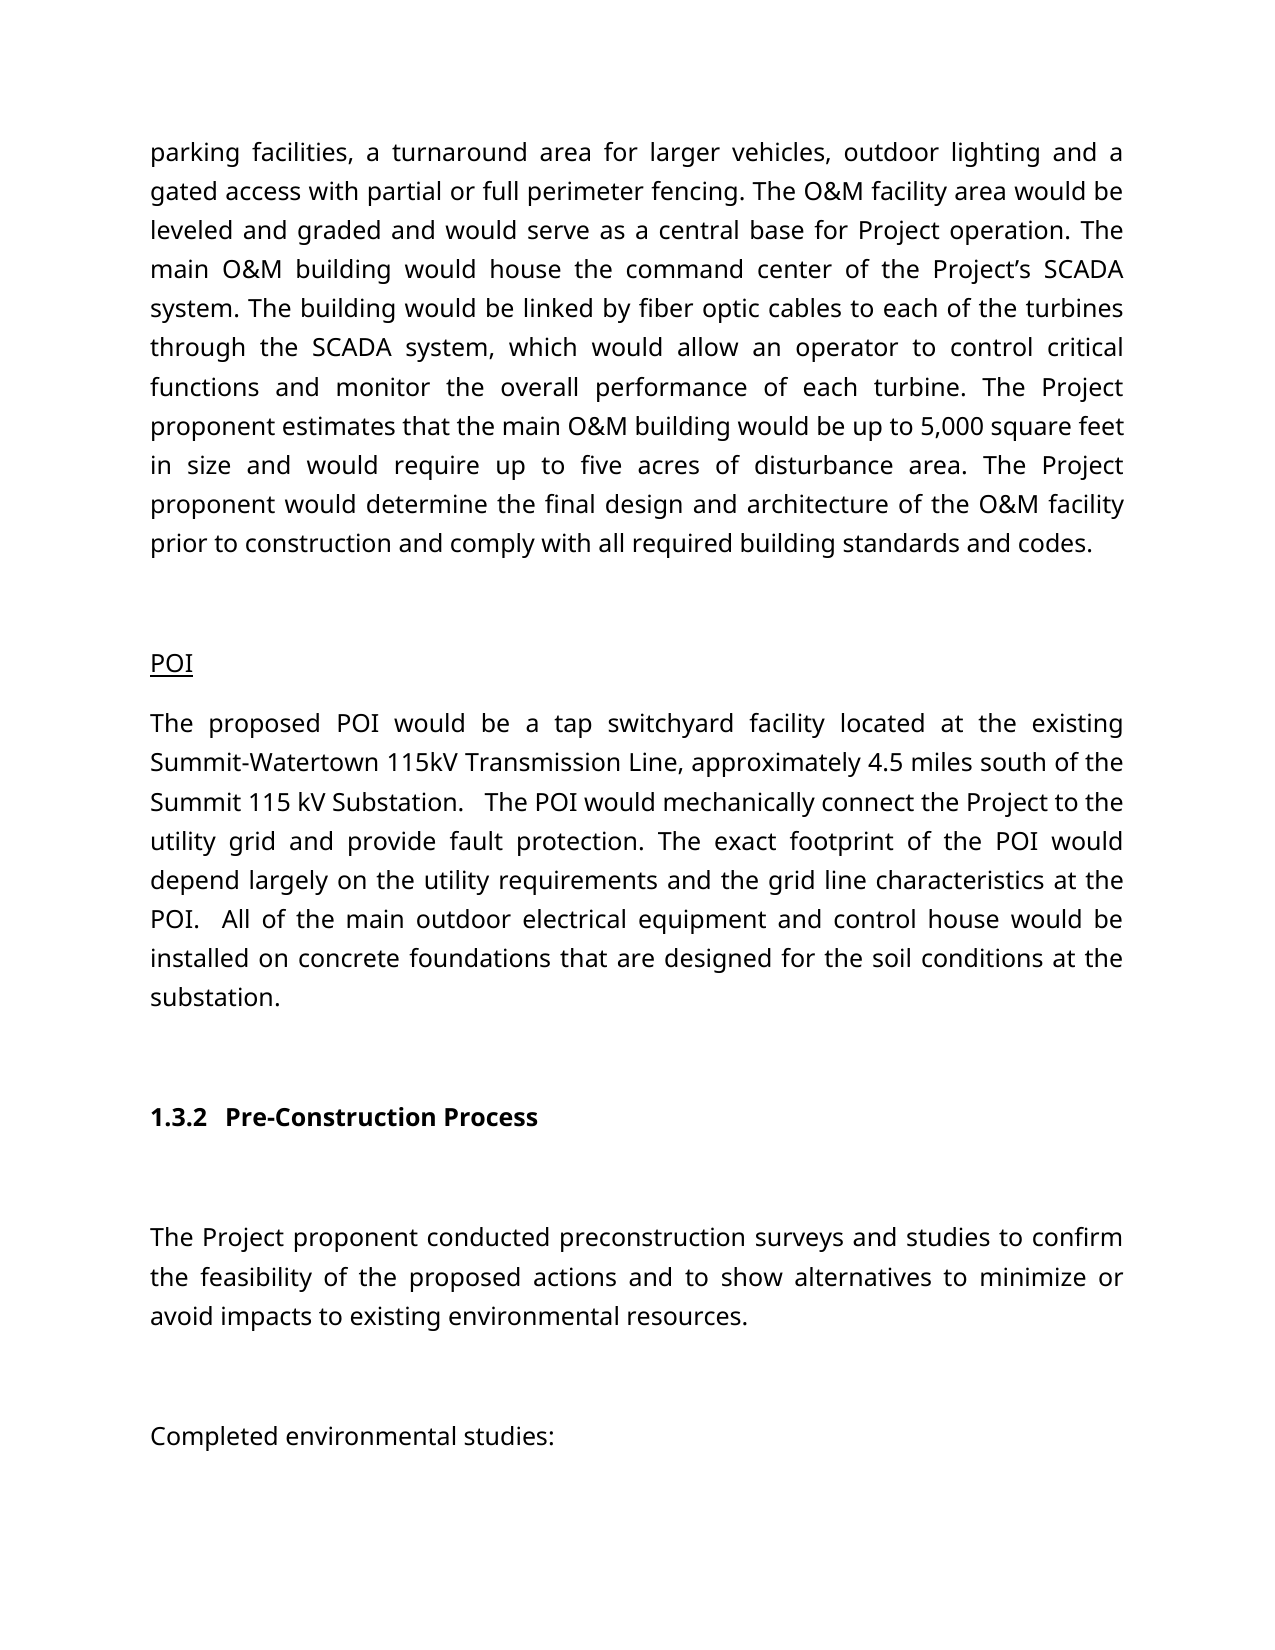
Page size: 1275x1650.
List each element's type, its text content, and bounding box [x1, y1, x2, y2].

text POI [150, 646, 1125, 680]
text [150, 134, 1125, 560]
text Completed environmental studies: [150, 1418, 1125, 1452]
subtitle Pre-Construction Process [150, 1100, 1125, 1134]
text The proposed POI would be a tap switchyard facility located at the existing Summit-Watertown 115kV Transmission Line, approximately 4.5 miles south of the Summit 115 kV Substation. The POI would mechanically connect the Project to the utility grid and provide fault protection. The exact footprint of the POI would depend largely on the utility requirements and the grid line characteristics at the POI. All of the main outdoor electrical equipment and control house would be installed on concrete foundations that are designed for the soil conditions at the substation. [150, 706, 1125, 1014]
text The Project proponent conducted preconstruction surveys and studies to confirm the feasibility of the proposed actions and to show alternatives to minimize or avoid impacts to existing environmental resources. [150, 1220, 1125, 1332]
